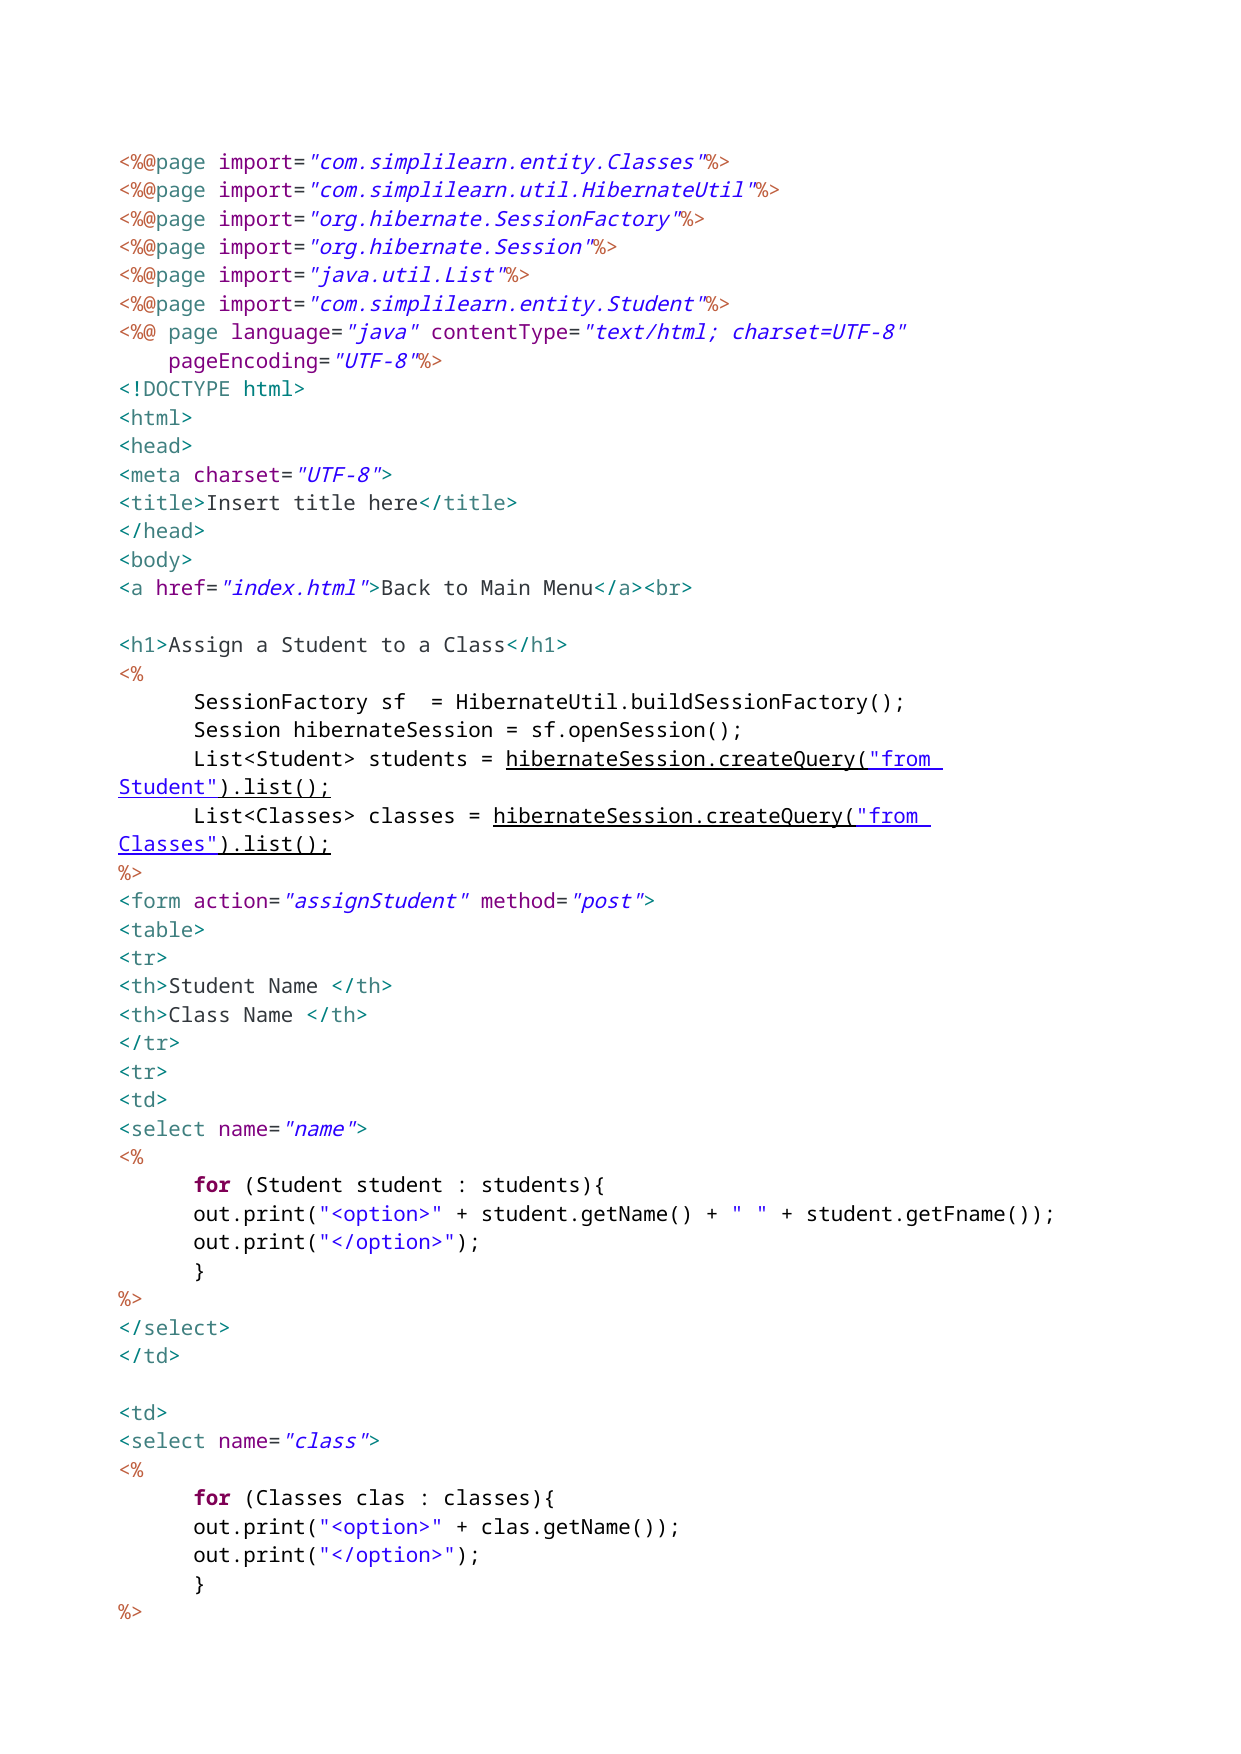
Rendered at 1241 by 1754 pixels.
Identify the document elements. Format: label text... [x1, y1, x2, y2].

text <title>Insert title here</title> [118, 488, 1122, 517]
text <td> [118, 1085, 1122, 1114]
text for (Student student : students){ [118, 1171, 1122, 1199]
text out.print("<option>" + clas.getName()); [118, 1512, 1122, 1540]
text <% [118, 659, 1122, 687]
text <!DOCTYPE html> [118, 374, 1122, 403]
text </head> [118, 517, 1122, 545]
text } [118, 1569, 1122, 1597]
text <a href="index.html">Back to Main Menu</a><br> [118, 573, 1122, 602]
text List<Student> students = hibernateSession.createQuery("from Student").list(); [118, 744, 1122, 801]
text } [118, 1256, 1122, 1284]
text <tr> [118, 943, 1122, 972]
text SessionFactory sf = HibernateUtil.buildSessionFactory(); [118, 687, 1122, 716]
text out.print("</option>"); [118, 1227, 1122, 1256]
text <select name="class"> [118, 1427, 1122, 1455]
text <%@page import="java.util.List"%> [118, 261, 1122, 289]
text for (Classes clas : classes){ [118, 1483, 1122, 1512]
text out.print("<option>" + student.getName() + " " + student.getFname()); [118, 1199, 1122, 1227]
text </tr> [118, 1028, 1122, 1057]
text out.print("</option>"); [118, 1540, 1122, 1569]
text <%@page import="com.simplilearn.entity.Classes"%> [118, 147, 1122, 175]
text <%@ page language="java" contentType="text/html; charset=UTF-8" [118, 317, 1122, 346]
text %> [118, 1284, 1122, 1313]
text <select name="name"> [118, 1114, 1122, 1142]
text pageEncoding="UTF-8"%> [118, 346, 1122, 374]
text <%@page import="org.hibernate.SessionFactory"%> [118, 204, 1122, 232]
text %> [118, 1597, 1122, 1626]
text <body> [118, 545, 1122, 573]
text </select> [118, 1313, 1122, 1341]
text <% [118, 1142, 1122, 1171]
text Session hibernateSession = sf.openSession(); [118, 716, 1122, 744]
text </td> [118, 1341, 1122, 1370]
text <head> [118, 431, 1122, 460]
text <tr> [118, 1057, 1122, 1085]
text <th>Class Name </th> [118, 1000, 1122, 1028]
text List<Classes> classes = hibernateSession.createQuery("from Classes").list(); [118, 801, 1122, 858]
text <h1>Assign a Student to a Class</h1> [118, 630, 1122, 659]
text <table> [118, 915, 1122, 943]
text <%@page import="org.hibernate.Session"%> [118, 232, 1122, 261]
text <% [118, 1455, 1122, 1483]
text <%@page import="com.simplilearn.entity.Student"%> [118, 289, 1122, 317]
text <form action="assignStudent" method="post"> [118, 886, 1122, 915]
text <th>Student Name </th> [118, 972, 1122, 1000]
text <%@page import="com.simplilearn.util.HibernateUtil"%> [118, 175, 1122, 204]
text <meta charset="UTF-8"> [118, 460, 1122, 488]
text <td> [118, 1398, 1122, 1427]
text <html> [118, 403, 1122, 431]
text %> [118, 858, 1122, 886]
